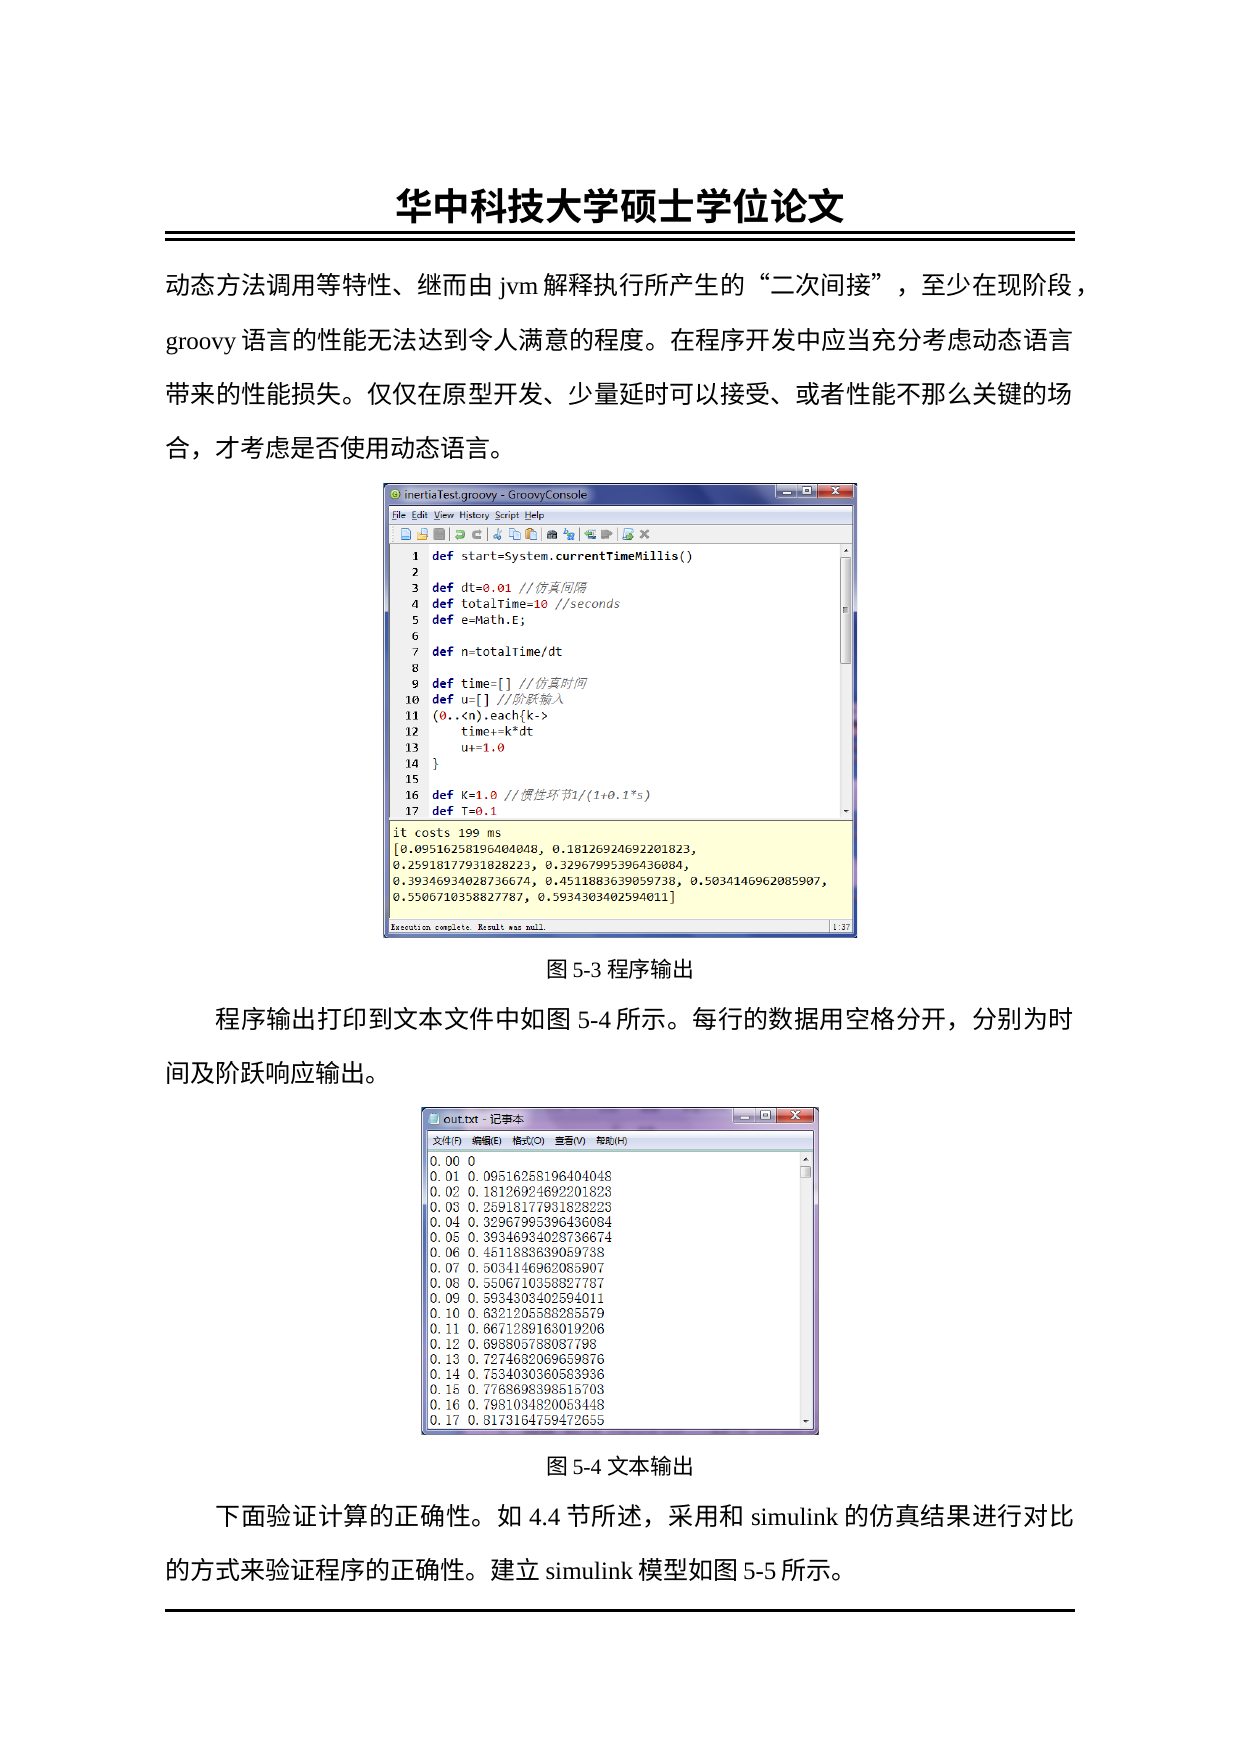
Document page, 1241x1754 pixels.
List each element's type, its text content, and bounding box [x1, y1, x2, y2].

picture [421, 1107, 819, 1435]
picture [383, 483, 858, 938]
text 程序输出打印到文本文件中如图5-4所示。每行的数据用空格分开，分别为时间及阶跃响应输出。 [165, 999, 1075, 1090]
text 图5-3 程序输出 [165, 952, 1075, 983]
text 图5-4 文本输出 [165, 1449, 1075, 1481]
text 下面验证计算的正确性。如4.4节所述，采用和simulink的仿真结果进行对比的方式来验证程序的正确性。建立simulink模型如图5-5所示。 [165, 1496, 1075, 1587]
